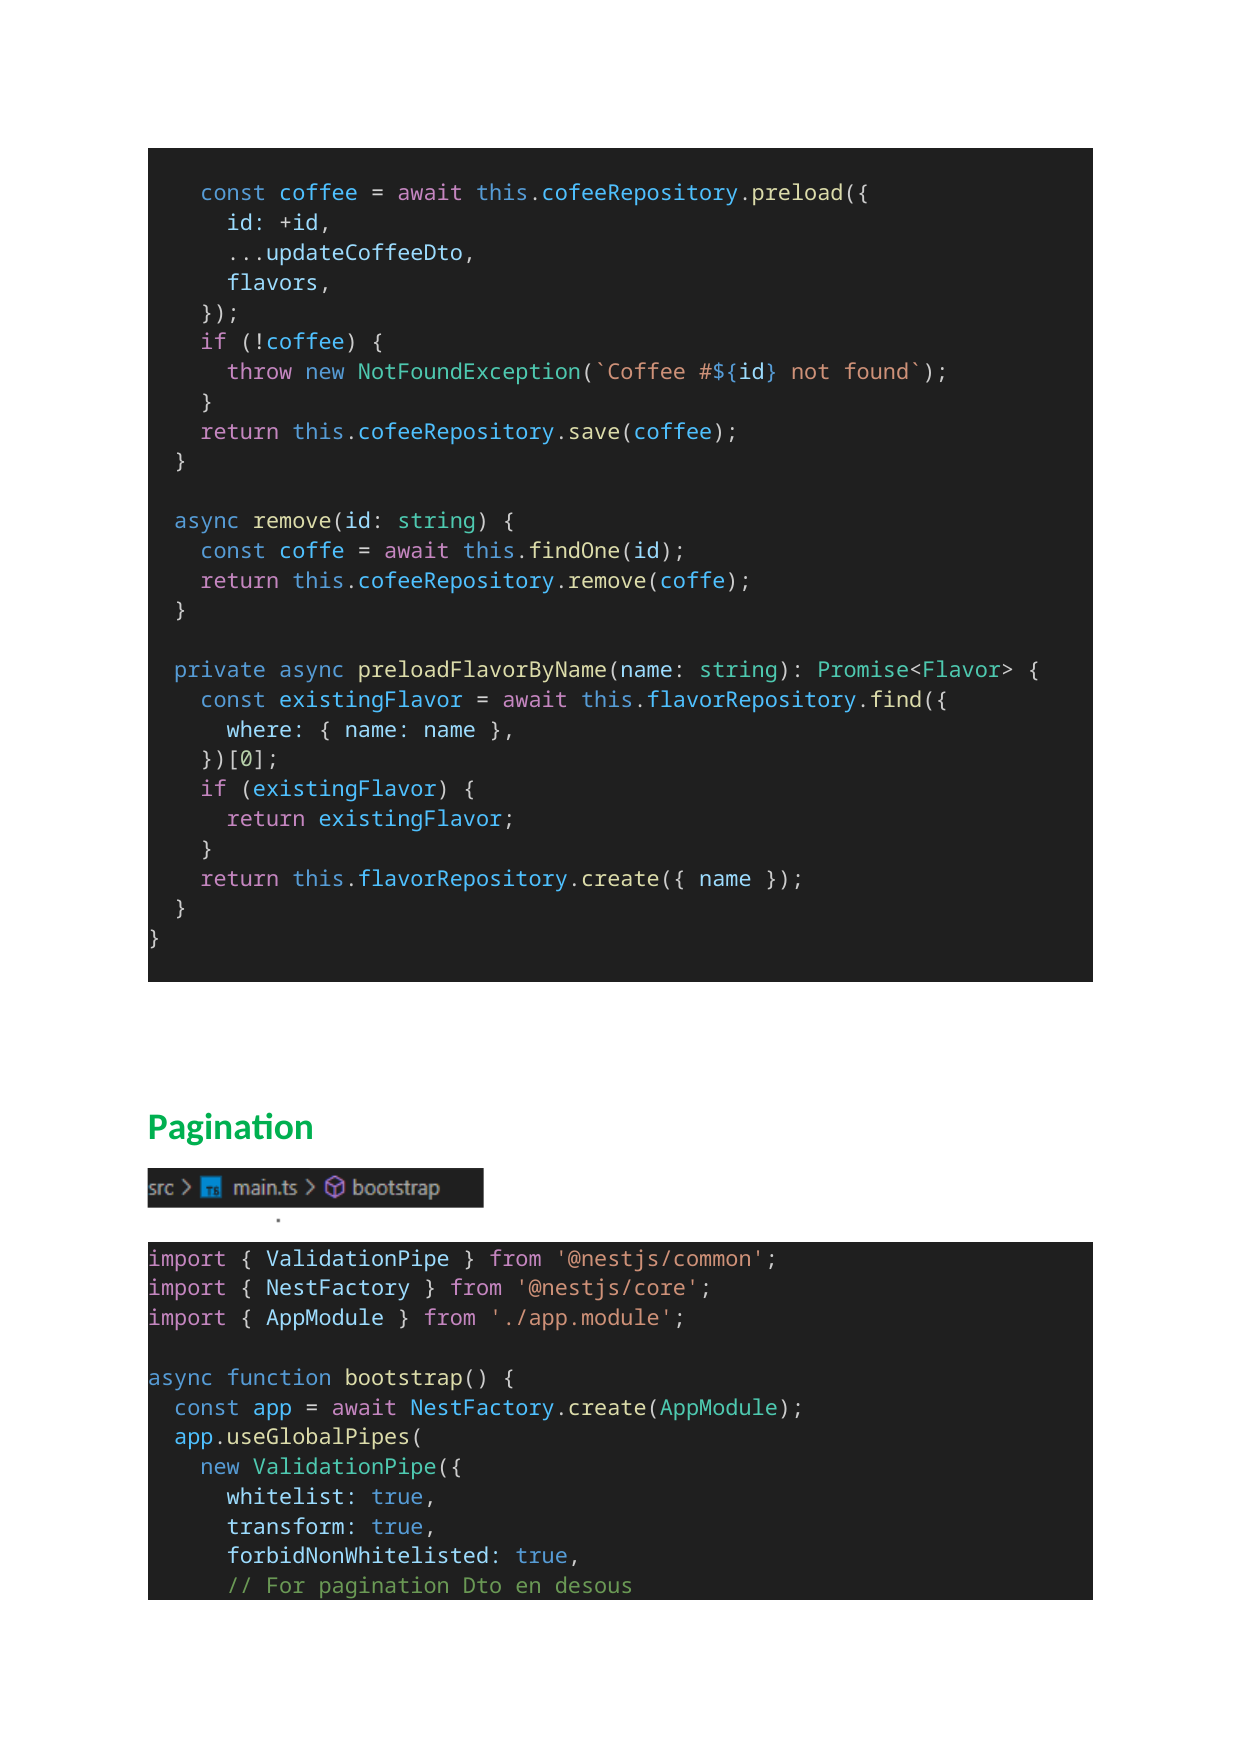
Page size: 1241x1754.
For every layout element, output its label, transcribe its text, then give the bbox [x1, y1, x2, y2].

text return this.cofeeRepository.save(coffee); [148, 416, 1093, 446]
text Pagination [148, 1103, 1093, 1149]
text } [148, 386, 1093, 416]
text forbidNonWhitelisted: true, [148, 1540, 1093, 1570]
text const existingFlavor = await this.flavorRepository.find({ [148, 684, 1093, 714]
text } [148, 922, 1093, 952]
text private async preloadFlavorByName(name: string): Promise<Flavor> { [148, 654, 1093, 684]
text // For pagination Dto en desous [148, 1570, 1093, 1600]
text if (!coffee) { [148, 326, 1093, 356]
text } [148, 594, 1093, 624]
text })[0]; [148, 743, 1093, 773]
text new ValidationPipe({ [148, 1451, 1093, 1481]
text app.useGlobalPipes( [148, 1421, 1093, 1451]
text async remove(id: string) { [148, 505, 1093, 535]
text whitelist: true, [148, 1481, 1093, 1511]
text return existingFlavor; [148, 803, 1093, 833]
text const app = await NestFactory.create(AppModule); [148, 1391, 1093, 1421]
picture [147, 1168, 484, 1224]
text import { ValidationPipe } from '@nestjs/common'; [148, 1242, 1093, 1272]
text return this.cofeeRepository.remove(coffe); [148, 565, 1093, 594]
text ...updateCoffeeDto, [148, 237, 1093, 267]
text flavors, [148, 267, 1093, 297]
text import { NestFactory } from '@nestjs/core'; [148, 1272, 1093, 1302]
text const coffee = await this.cofeeRepository.preload({ [148, 177, 1093, 207]
text async function bootstrap() { [148, 1362, 1093, 1391]
text import { AppModule } from './app.module'; [148, 1302, 1093, 1332]
text id: +id, [148, 207, 1093, 237]
text if (existingFlavor) { [148, 773, 1093, 803]
text return this.flavorRepository.create({ name }); [148, 863, 1093, 892]
text } [148, 892, 1093, 922]
text } [148, 833, 1093, 863]
text } [148, 446, 1093, 475]
text throw new NotFoundException(`Coffee #${id} not found`); [148, 356, 1093, 386]
text transform: true, [148, 1511, 1093, 1540]
text where: { name: name }, [148, 714, 1093, 743]
text const coffe = await this.findOne(id); [148, 535, 1093, 565]
text }); [148, 297, 1093, 326]
